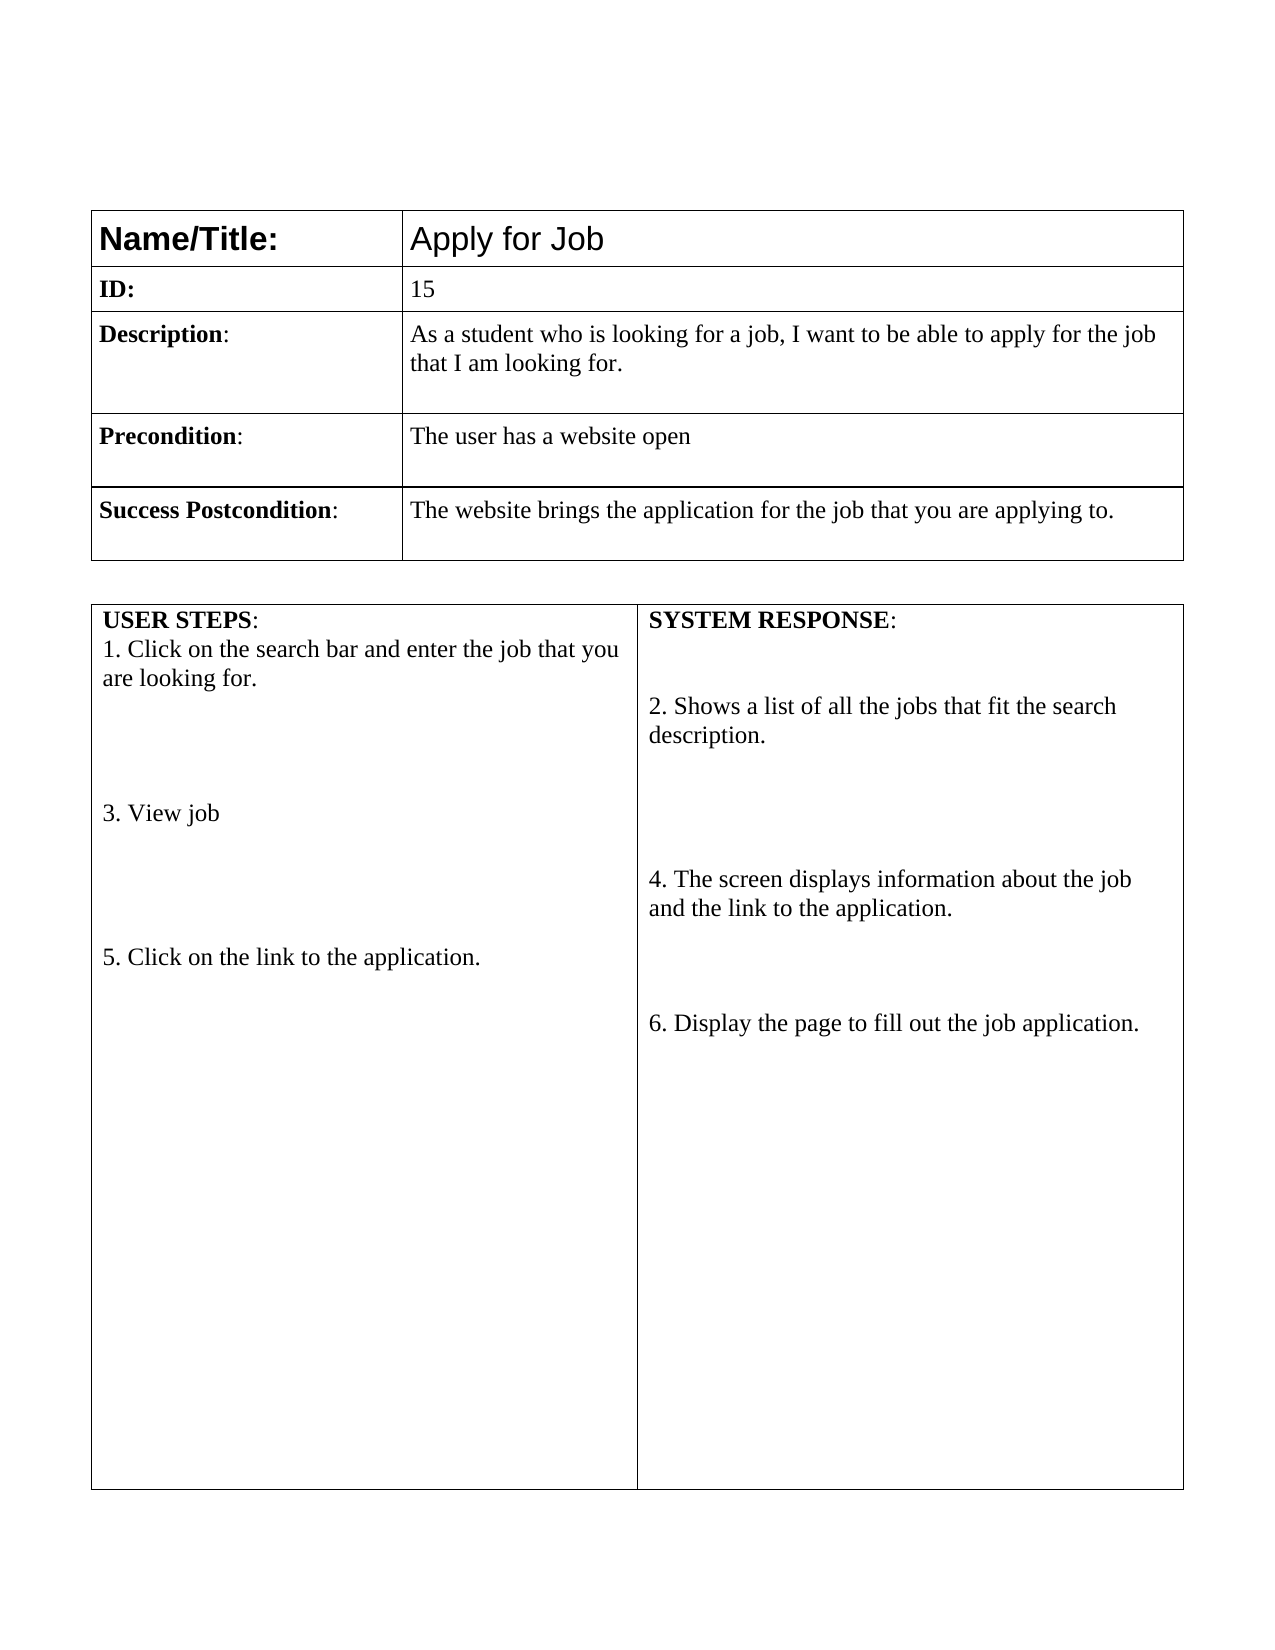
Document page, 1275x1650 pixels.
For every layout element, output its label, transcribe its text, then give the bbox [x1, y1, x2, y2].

table_cell Success Postcondition: [92, 488, 402, 560]
table_header USER STEPS: 1. Click on the search bar and enter the job that you are looking for. 3. View job 5. Click on the link to the application. [92, 605, 637, 1488]
table_cell 15 [403, 267, 1183, 311]
table_cell As a student who is looking for a job, I want to be able to apply for the job that I am looking for. [403, 312, 1183, 413]
table_cell The website brings the application for the job that you are applying to. [403, 488, 1183, 560]
table_cell Description: [92, 312, 402, 413]
table_cell The user has a website open [403, 414, 1183, 486]
table_header Name/Title: [92, 211, 402, 266]
table_cell ID: [92, 267, 402, 311]
table_header Apply for Job [403, 211, 1183, 266]
table_cell Precondition: [92, 414, 402, 486]
